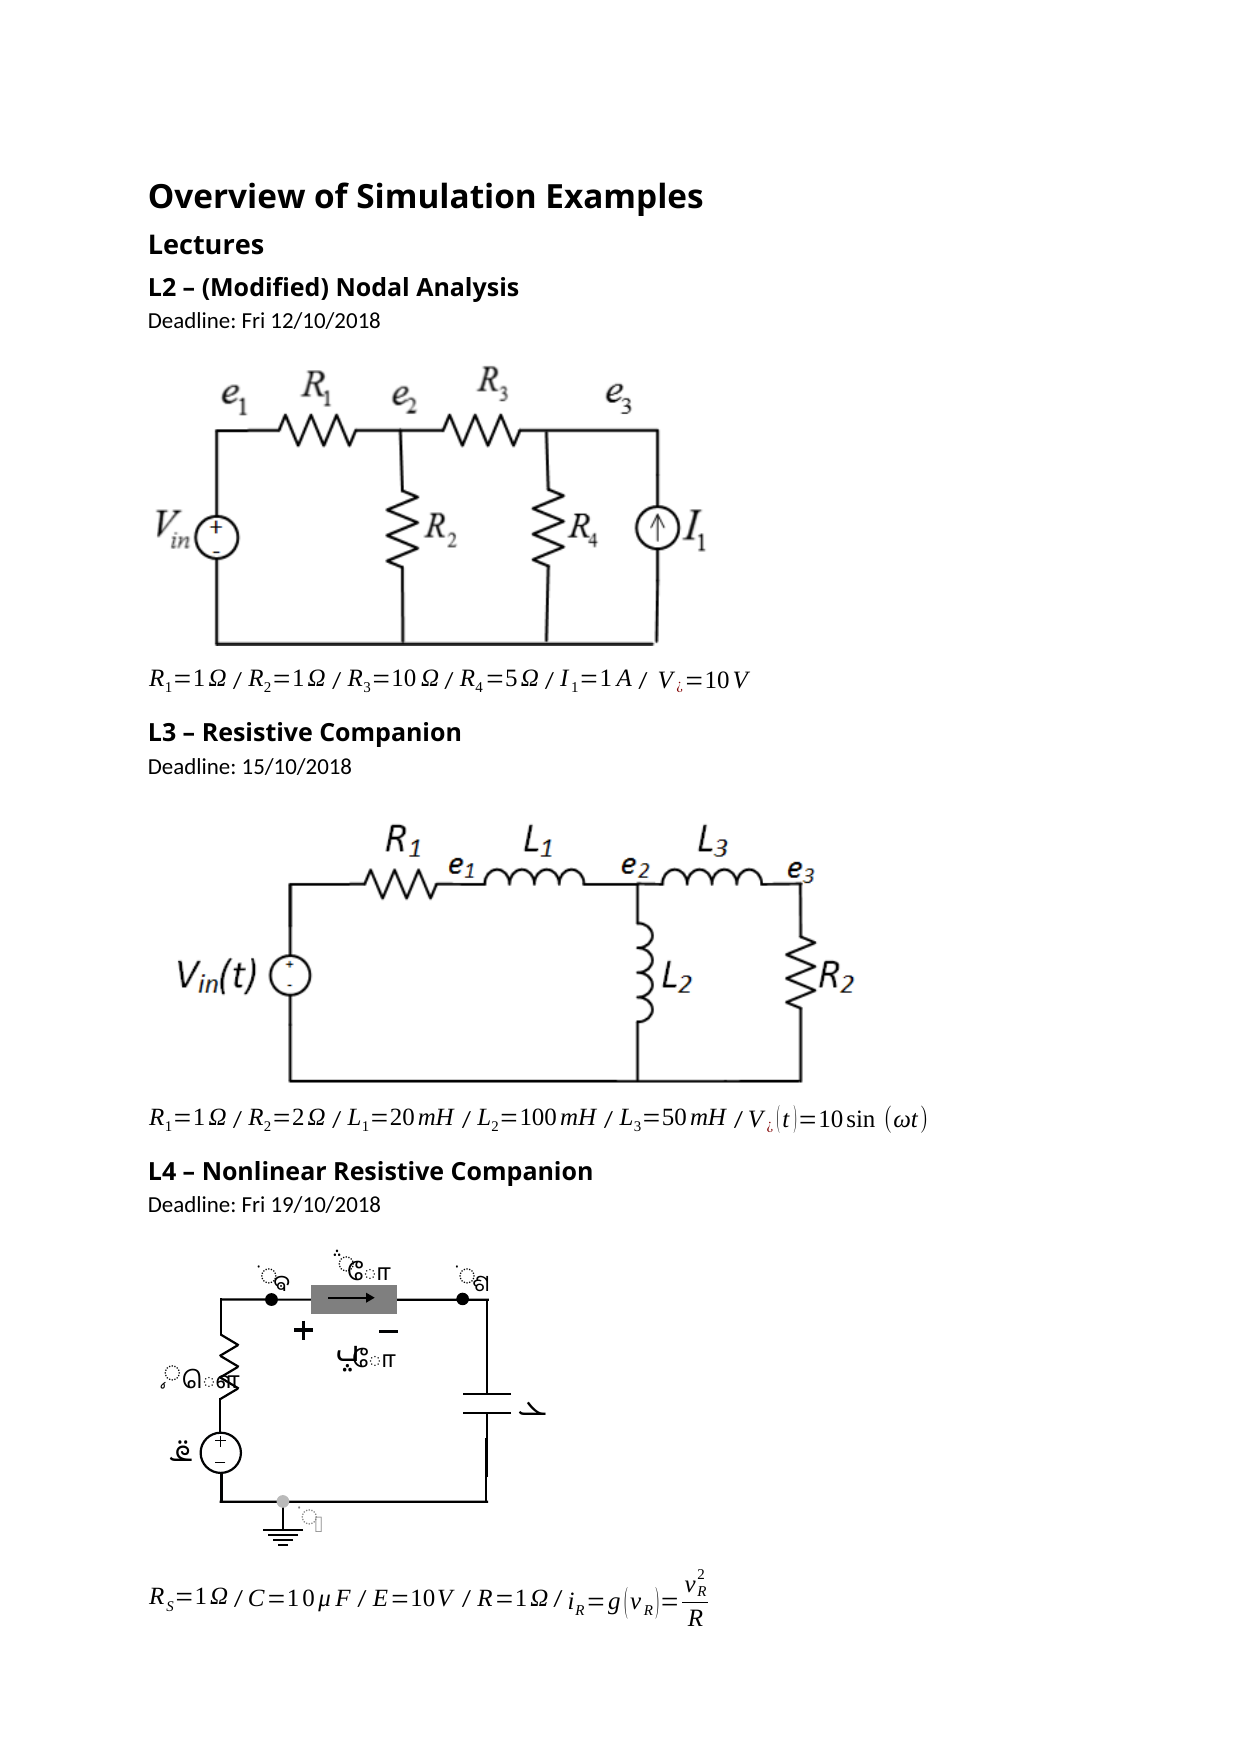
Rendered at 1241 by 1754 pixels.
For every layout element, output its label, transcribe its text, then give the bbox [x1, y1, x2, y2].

subtitle L3 – Resistive Companion [148, 715, 1093, 749]
text / / / / / [148, 1104, 1093, 1135]
text Deadline: Fri 12/10/2018 [148, 306, 1093, 334]
subtitle Lectures [148, 226, 1093, 263]
text / / / / [148, 1566, 1093, 1632]
subtitle L4 – Nonlinear Resistive Companion [148, 1154, 1093, 1188]
subtitle L2 – (Modified) Nodal Analysis [148, 270, 1093, 304]
text / / / / / [148, 665, 1093, 696]
text Deadline: 15/10/2018 [148, 752, 1093, 780]
subtitle Overview of Simulation Examples [148, 173, 1093, 218]
text Deadline: Fri 19/10/2018 [148, 1191, 1093, 1219]
